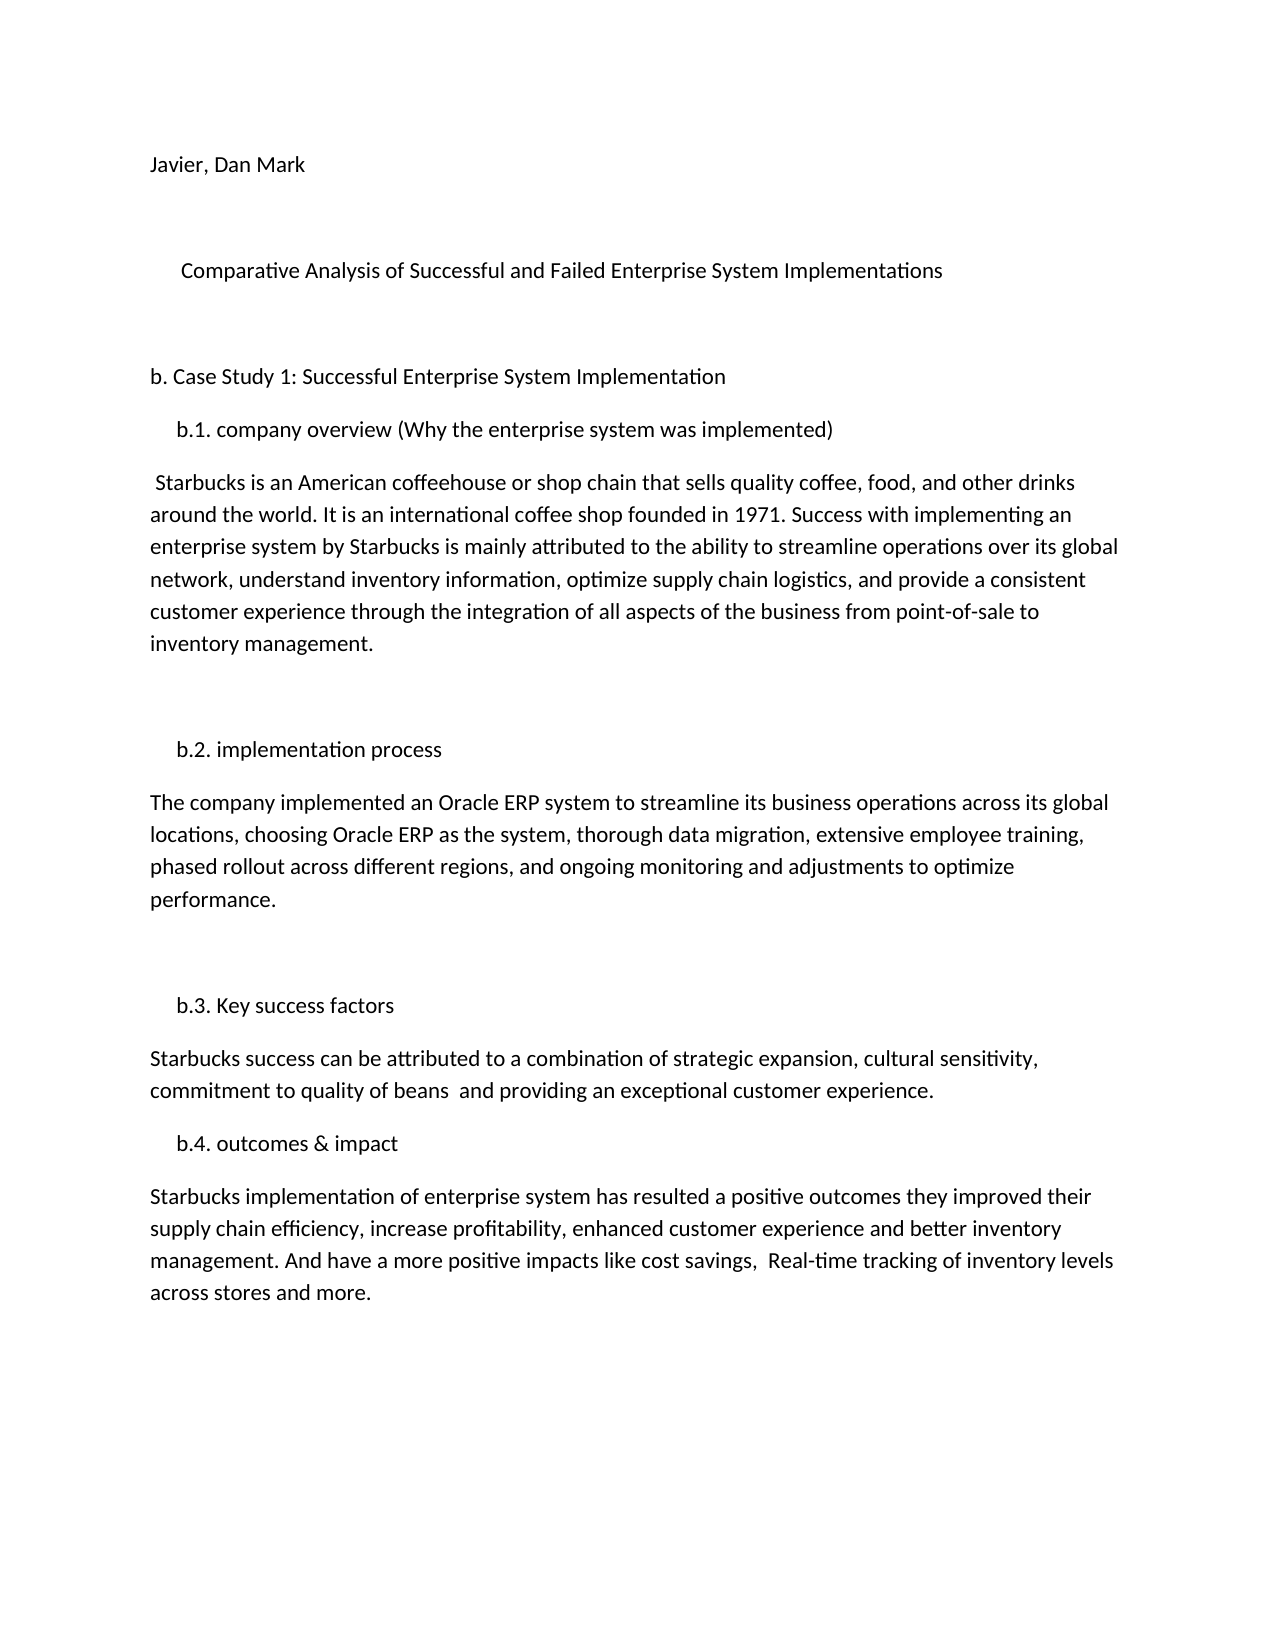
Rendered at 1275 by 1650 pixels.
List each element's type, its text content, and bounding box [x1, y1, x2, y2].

text b. Case Study 1: Successful Enterprise System Implementation [150, 362, 1125, 390]
text Starbucks is an American coffeehouse or shop chain that sells quality coffee, food, and other drinks around the world. It is an international coffee shop founded in 1971. Success with implementing an enterprise system by Starbucks is mainly attributed to the ability to streamline operations over its global network, understand inventory information, optimize supply chain logistics, and provide a consistent customer experience through the integration of all aspects of the business from point-of-sale to inventory management. [150, 468, 1125, 657]
text Comparative Analysis of Successful and Failed Enterprise System Implementations [150, 256, 1125, 284]
text b.2. implementation process [150, 735, 1125, 763]
text b.3. Key success factors [150, 991, 1125, 1019]
text b.4. outcomes & impact [150, 1129, 1125, 1157]
text Starbucks implementation of enterprise system has resulted a positive outcomes they improved their supply chain efficiency, increase profitability, enhanced customer experience and better inventory management. And have a more positive impacts like cost savings, Real-time tracking of inventory levels across stores and more. [150, 1182, 1125, 1307]
text Javier, Dan Mark [150, 150, 1125, 178]
text Starbucks success can be attributed to a combination of strategic expansion, cultural sensitivity, commitment to quality of beans and providing an exceptional customer experience. [150, 1044, 1125, 1104]
text b.1. company overview (Why the enterprise system was implemented) [150, 415, 1125, 443]
text The company implemented an Oracle ERP system to streamline its business operations across its global locations, choosing Oracle ERP as the system, thorough data migration, extensive employee training, phased rollout across different regions, and ongoing monitoring and adjustments to optimize performance. [150, 788, 1125, 913]
